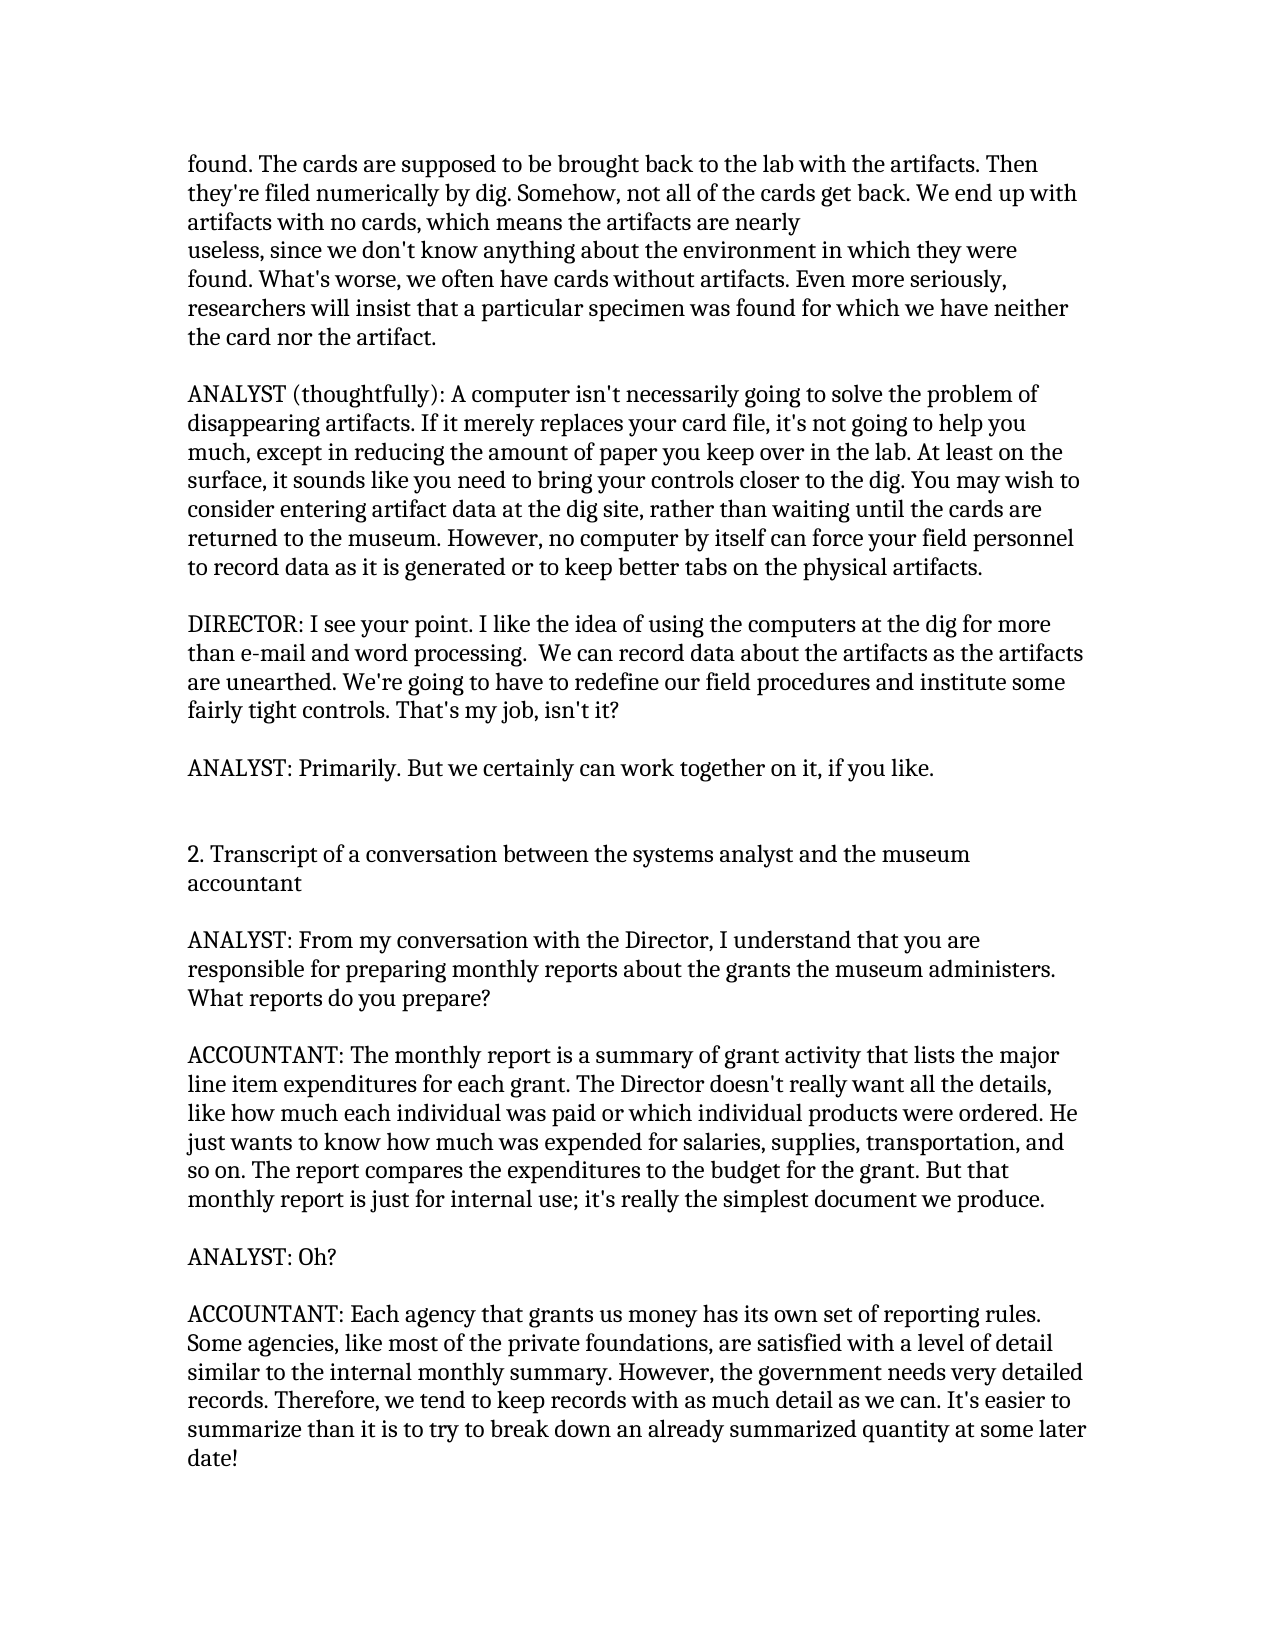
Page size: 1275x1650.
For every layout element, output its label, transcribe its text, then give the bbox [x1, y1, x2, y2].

text 2. Transcript of a conversation between the systems analyst and the museum accountant [187, 840, 1087, 897]
text DIRECTOR: I see your point. I like the idea of using the computers at the dig for more than e-mail and word processing. We can record data about the artifacts as the artifacts are unearthed. We're going to have to redefine our field procedures and institute some fairly tight controls. That's my job, isn't it? [187, 610, 1087, 725]
text ANALYST (thoughtfully): A computer isn't necessarily going to solve the problem of disappearing artifacts. If it merely replaces your card file, it's not going to help you much, except in reducing the amount of paper you keep over in the lab. At least on the surface, it sounds like you need to bring your controls closer to the dig. You may wish to consider entering artifact data at the dig site, rather than waiting until the cards are returned to the museum. However, no computer by itself can force your field personnel to record data as it is generated or to keep better tabs on the physical artifacts. [187, 380, 1087, 581]
text useless, since we don't know anything about the environment in which they were found. What's worse, we often have cards without artifacts. Even more seriously, researchers will insist that a particular specimen was found for which we have neither the card nor the artifact. [187, 236, 1087, 351]
text ACCOUNTANT: Each agency that grants us money has its own set of reporting rules. Some agencies, like most of the private foundations, are satisfied with a level of detail similar to the internal monthly summary. However, the government needs very detailed records. Therefore, we tend to keep records with as much detail as we can. It's easier to summarize than it is to try to break down an already summarized quantity at some later date! [187, 1300, 1087, 1472]
text ANALYST: Oh? [187, 1242, 1087, 1271]
text ACCOUNTANT: The monthly report is a summary of grant activity that lists the major line item expenditures for each grant. The Director doesn't really want all the details, like how much each individual was paid or which individual products were ordered. He just wants to know how much was expended for salaries, supplies, transportation, and so on. The report compares the expenditures to the budget for the grant. But that monthly report is just for internal use; it's really the simplest document we produce. [187, 1041, 1087, 1214]
text ANALYST: From my conversation with the Director, I understand that you are responsible for preparing monthly reports about the grants the museum administers. What reports do you prepare? [187, 926, 1087, 1012]
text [187, 150, 1087, 236]
text ANALYST: Primarily. But we certainly can work together on it, if you like. [187, 754, 1087, 782]
